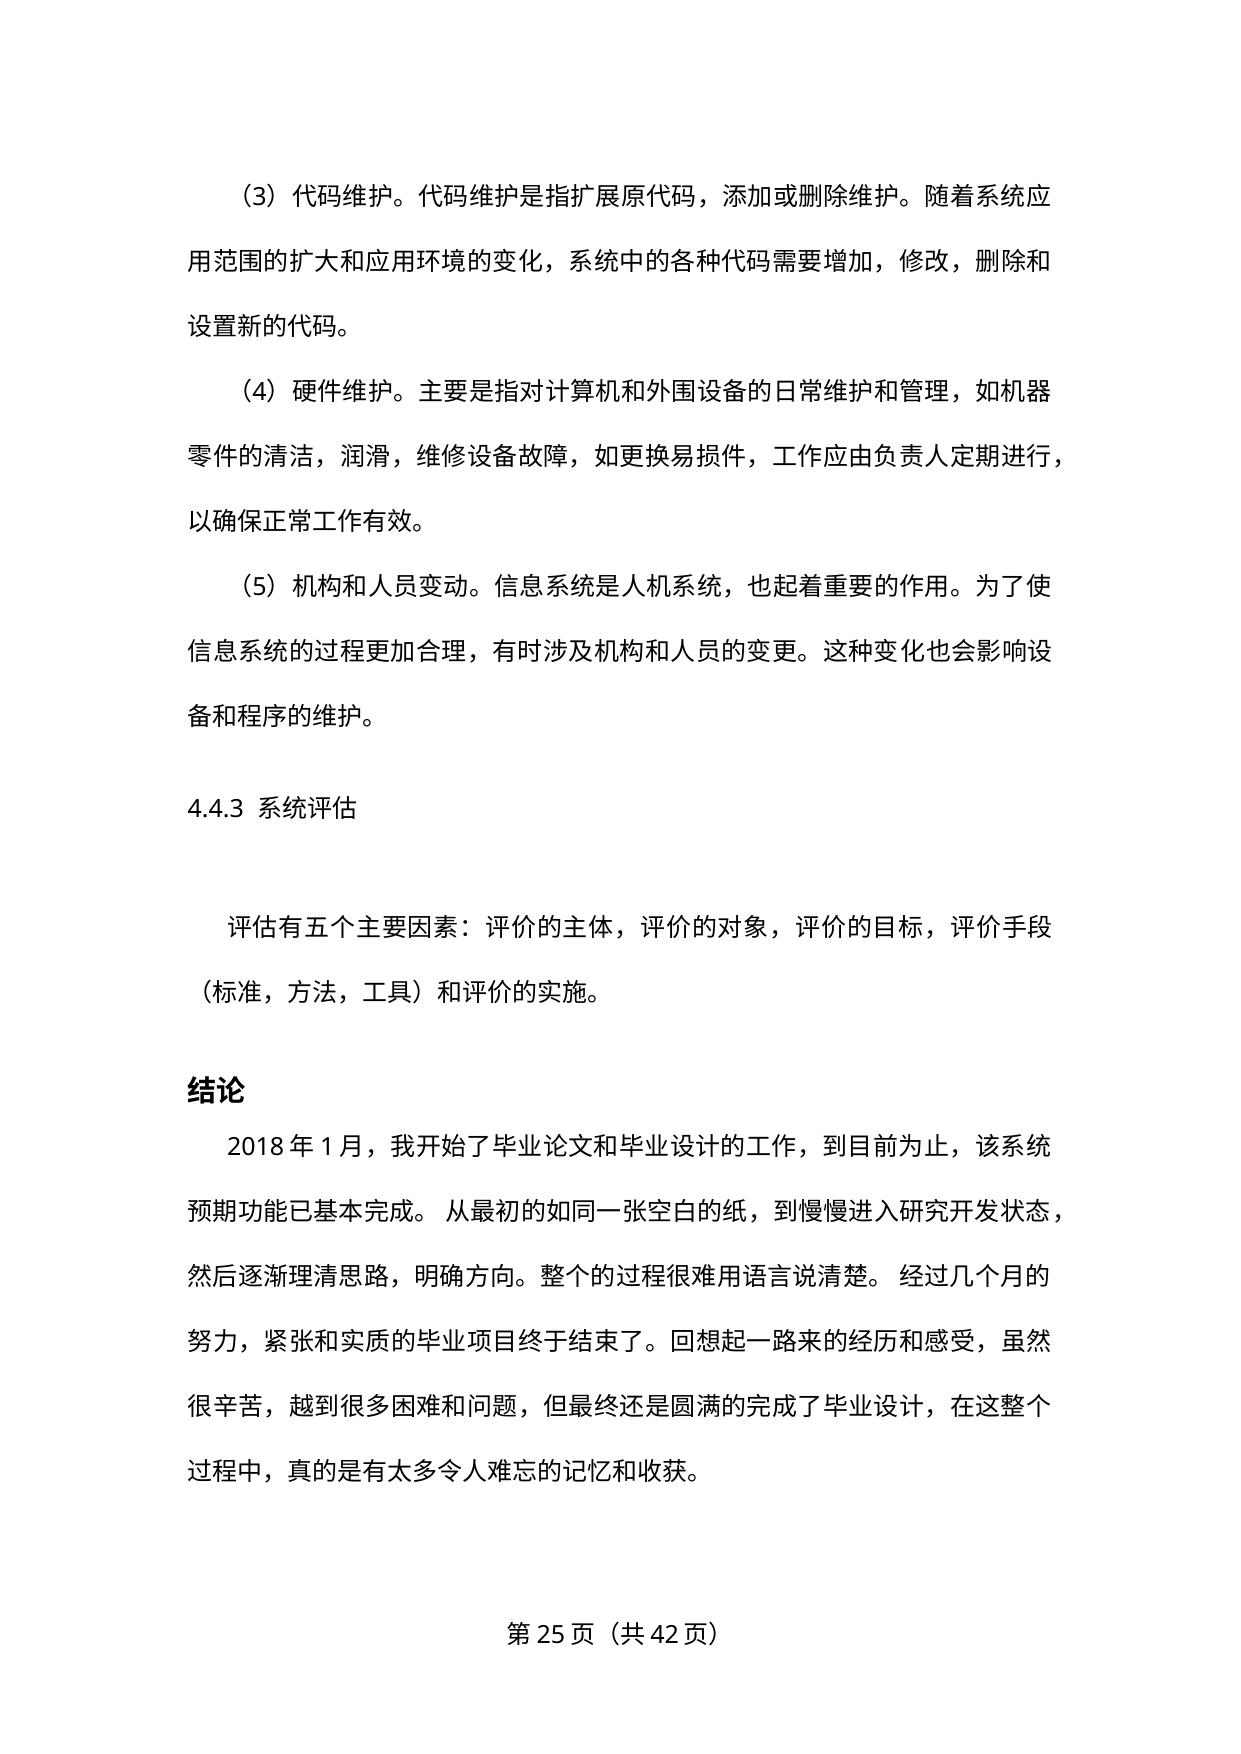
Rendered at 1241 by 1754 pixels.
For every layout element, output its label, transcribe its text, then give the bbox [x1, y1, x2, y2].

text 2018年1月，我开始了毕业论文和毕业设计的工作，到目前为止，该系统预期功能已基本完成。 从最初的如同一张空白的纸，到慢慢进入研究开发状态，然后逐渐理清思路，明确方向。整个的过程很难用语言说清楚。 经过几个月的努力，紧张和实质的毕业项目终于结束了。回想起一路来的经历和感受，虽然很辛苦，越到很多困难和问题，但最终还是圆满的完成了毕业设计，在这整个过程中，真的是有太多令人难忘的记忆和收获。 [187, 1112, 1053, 1502]
text 评估有五个主要因素：评价的主体，评价的对象，评价的目标，评价手段（标准，方法，工具）和评价的实施。 [187, 893, 1053, 1023]
subtitle 结论 [187, 1058, 1053, 1112]
subtitle 4.4.3 系统评估 [187, 774, 1053, 839]
text （3）代码维护。代码维护是指扩展原代码，添加或删除维护。随着系统应用范围的扩大和应用环境的变化，系统中的各种代码需要增加，修改，删除和设置新的代码。 [187, 162, 1053, 357]
text （4）硬件维护。主要是指对计算机和外围设备的日常维护和管理，如机器零件的清洁，润滑，维修设备故障，如更换易损件，工作应由负责人定期进行，以确保正常工作有效。 [187, 357, 1053, 552]
text （5）机构和人员变动。信息系统是人机系统，也起着重要的作用。为了使信息系统的过程更加合理，有时涉及机构和人员的变更。这种变化也会影响设备和程序的维护。 [187, 552, 1053, 747]
